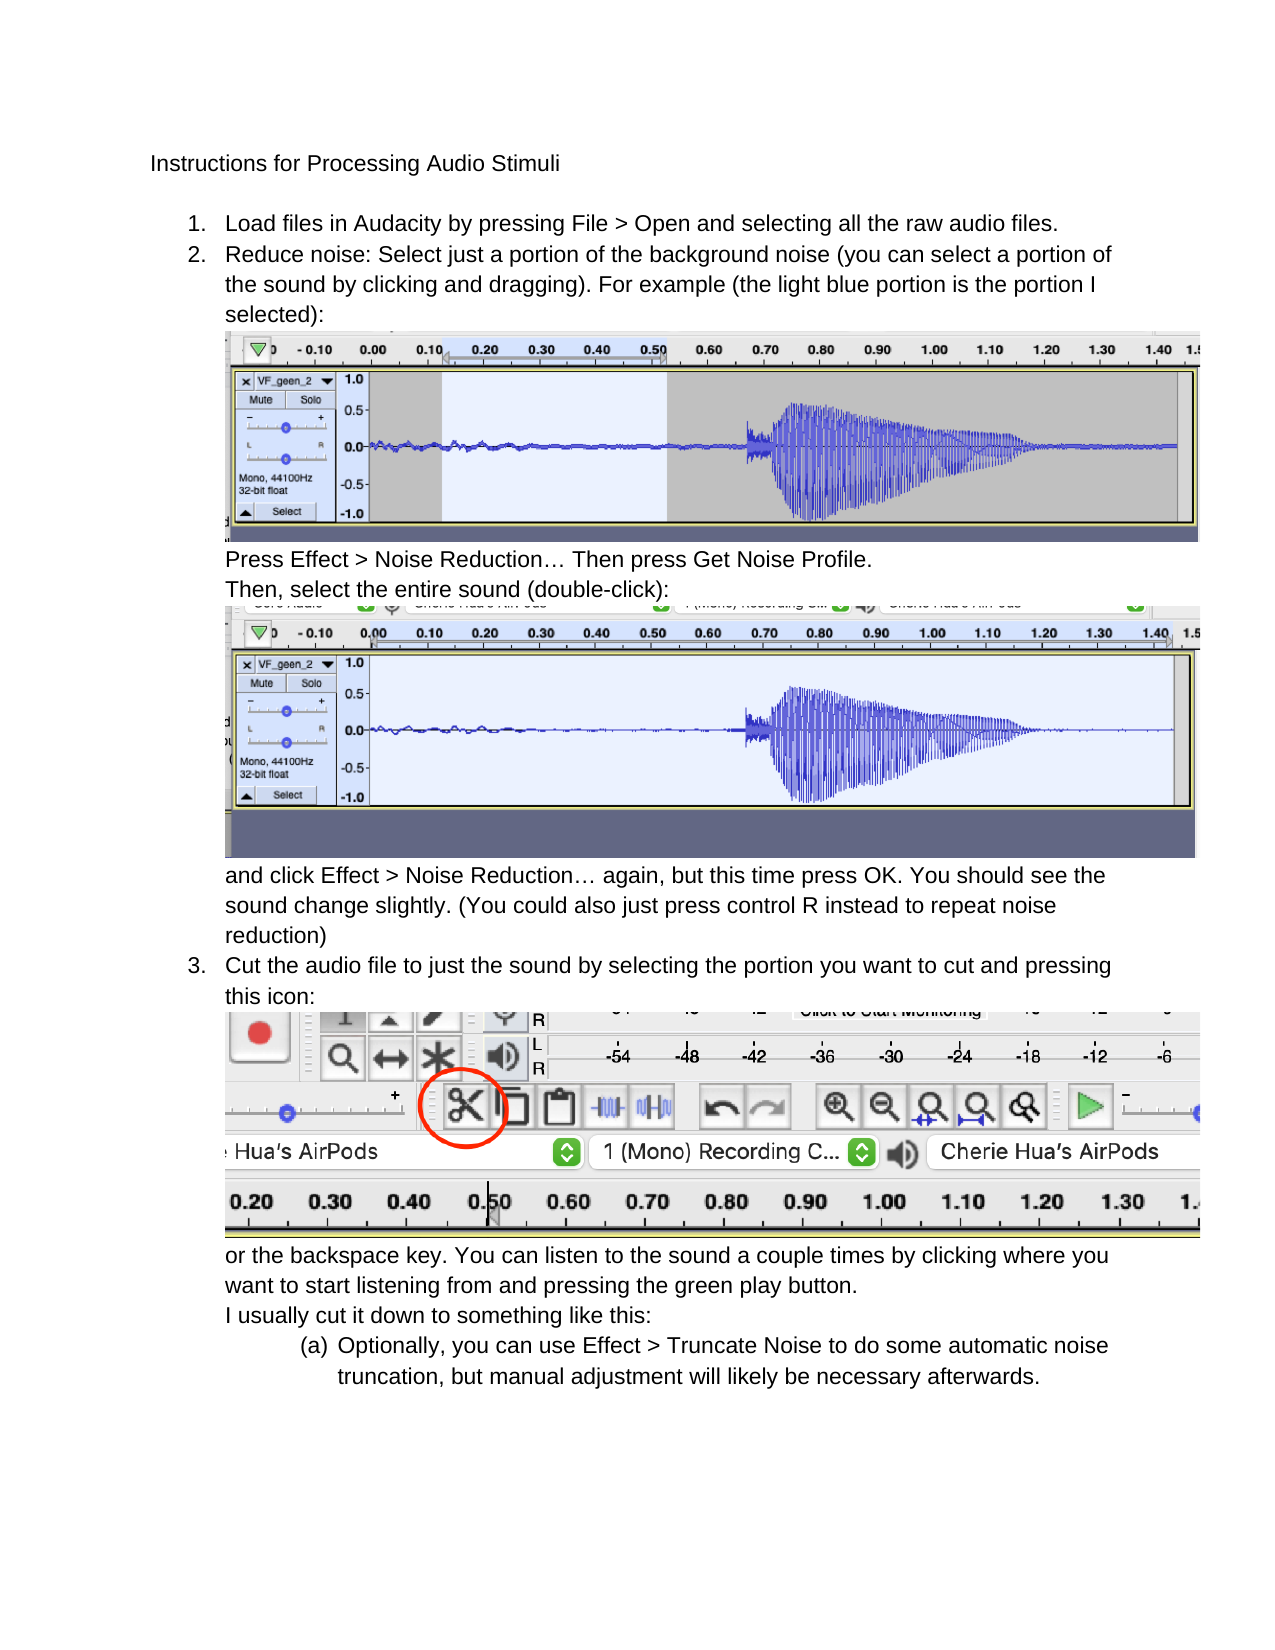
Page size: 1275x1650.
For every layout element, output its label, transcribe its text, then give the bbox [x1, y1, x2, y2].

picture [225, 331, 1200, 542]
text I usually cut it down to something like this: [225, 1302, 1125, 1328]
picture [225, 1012, 1200, 1238]
list Optionally, you can use Effect > Truncate Noise to do some automatic noise truncation, but manual adjustment will likely be necessary afterwards. [300, 1332, 1125, 1389]
list Load files in Audacity by pressing File > Open and selecting all the raw audio files. [187, 210, 1125, 237]
text and click Effect > Noise Reduction… again, but this time press OK. You should see the sound change slightly. (You could also just press control R instead to repeat noise reduction) [225, 862, 1125, 949]
list Reduce noise: Select just a portion of the background noise (you can select a portion of the sound by clicking and dragging). For example (the light blue portion is the portion I selected): [187, 241, 1125, 327]
text Press Effect > Noise Reduction… Then press Get Noise Profile. [225, 546, 1125, 572]
text or the backspace key. You can listen to the sound a couple times by clicking where you want to start listening from and pressing the green play button. [225, 1242, 1125, 1298]
text Then, select the entire sound (double-click): [225, 576, 1125, 602]
picture [225, 606, 1200, 858]
list Cut the audio file to just the sound by selecting the portion you want to cut and pressing this icon: [187, 952, 1125, 1009]
text Instructions for Processing Audio Stimuli [150, 150, 1125, 176]
